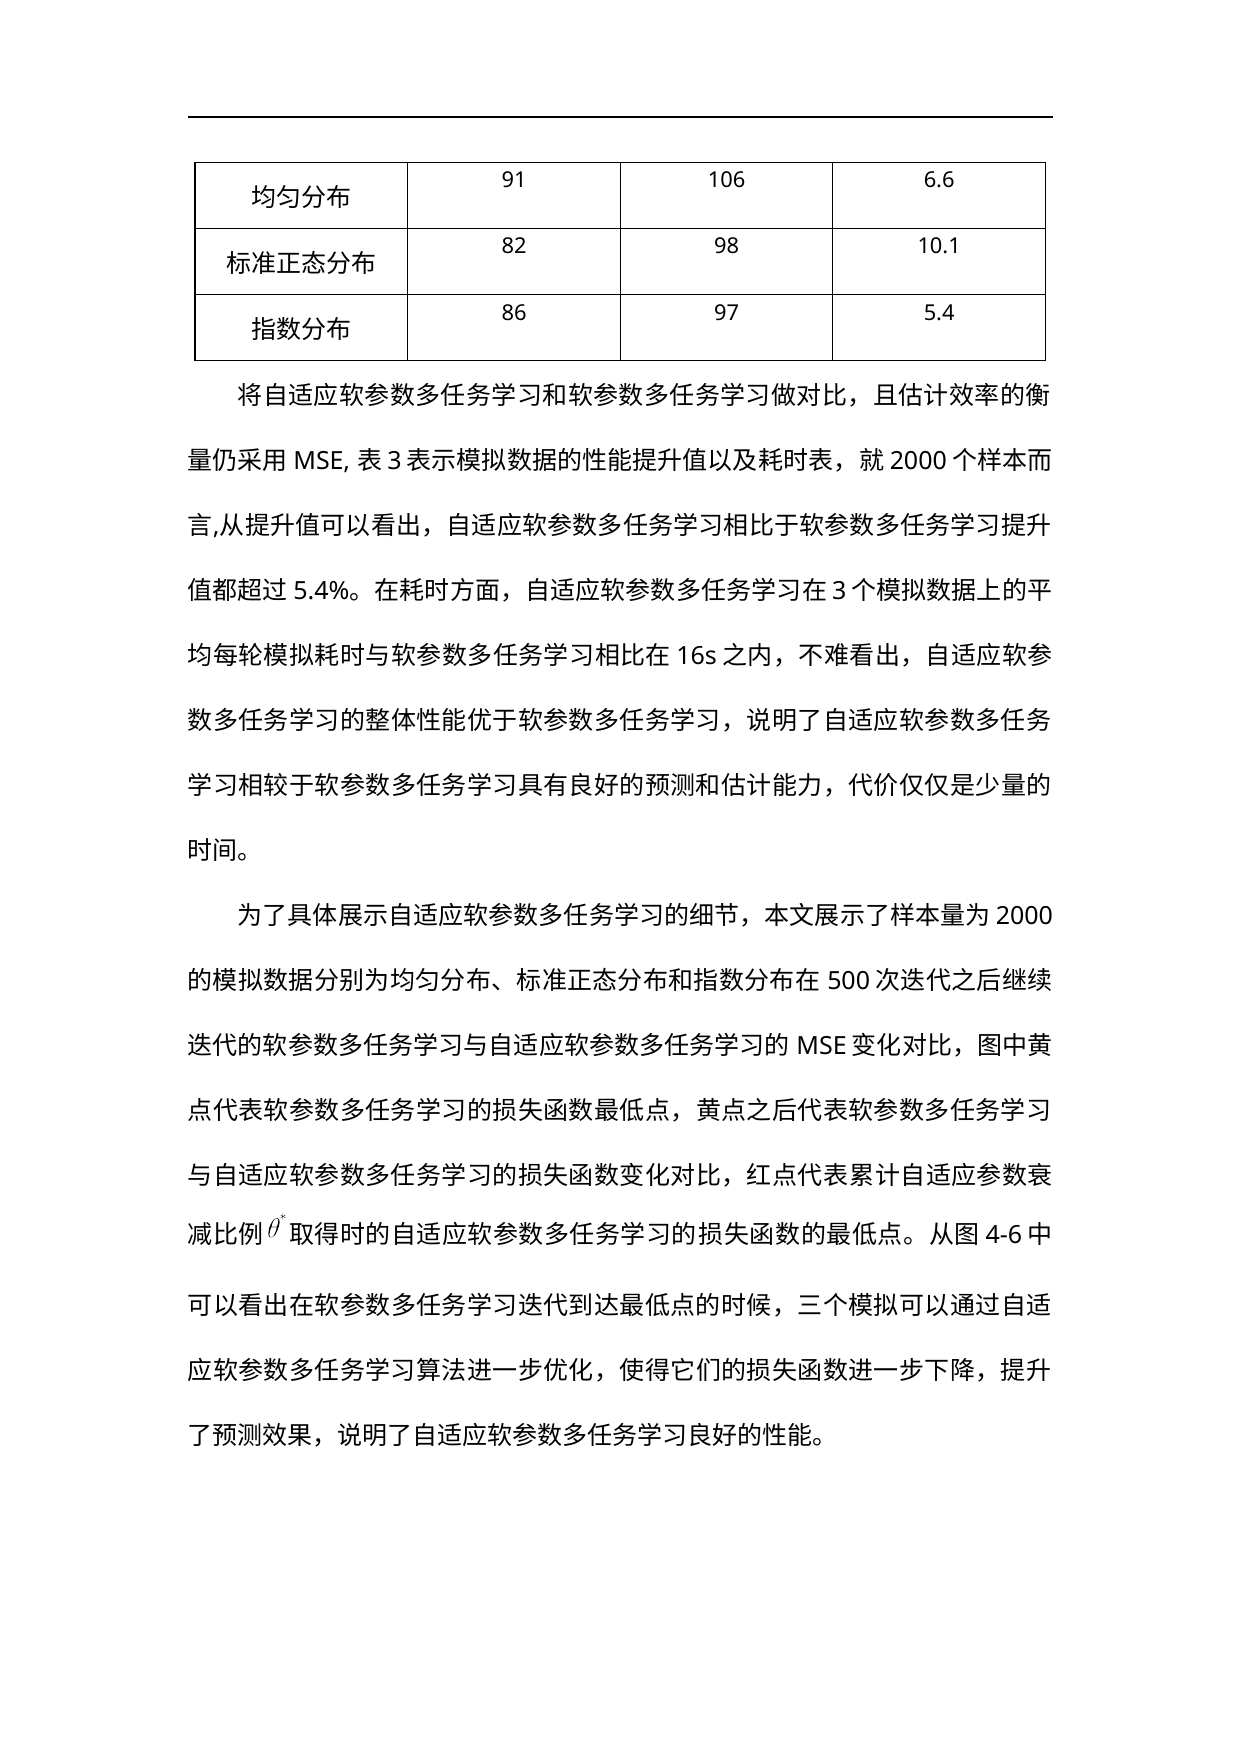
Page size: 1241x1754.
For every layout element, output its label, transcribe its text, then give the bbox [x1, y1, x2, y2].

table_cell 91 [408, 163, 620, 228]
table_cell 98 [621, 229, 832, 294]
table_cell 均匀分布 [196, 163, 407, 228]
table_cell 106 [621, 163, 832, 228]
table_cell 86 [408, 295, 620, 360]
table_cell 97 [621, 295, 832, 360]
table_cell 6.6 [833, 163, 1045, 228]
table_cell 指数分布 [196, 295, 407, 360]
table_cell 10.1 [833, 229, 1045, 294]
table_cell 82 [408, 229, 620, 294]
text 为了具体展示自适应软参数多任务学习的细节，本文展示了样本量为2000的模拟数据分别为均匀分布、标准正态分布和指数分布在500次迭代之后继续迭代的软参数多任务学习与自适应软参数多任务学习的MSE变化对比，图中黄点代表软参数多任务学习的损失函数最低点，黄点之后代表软参数多任务学习与自适应软参数多任务学习的损失函数变化对比，红点代表累计自适应参数衰减比例取得时的自适应软参数多任务学习的损失函数的最低点。从图4-6中可以看出在软参数多任务学习迭代到达最低点的时候，三个模拟可以通过自适应软参数多任务学习算法进一步优化，使得它们的损失函数进一步下降，提升了预测效果，说明了自适应软参数多任务学习良好的性能。 [187, 881, 1053, 1466]
text 将自适应软参数多任务学习和软参数多任务学习做对比，且估计效率的衡量仍采用MSE, 表3表示模拟数据的性能提升值以及耗时表，就2000个样本而言,从提升值可以看出，自适应软参数多任务学习相比于软参数多任务学习提升值都超过5.4%。在耗时方面，自适应软参数多任务学习在3个模拟数据上的平均每轮模拟耗时与软参数多任务学习相比在16s之内，不难看出，自适应软参数多任务学习的整体性能优于软参数多任务学习，说明了自适应软参数多任务学习相较于软参数多任务学习具有良好的预测和估计能力，代价仅仅是少量的时间。 [187, 361, 1053, 881]
table_cell 标准正态分布 [196, 229, 407, 294]
table_cell 5.4 [833, 295, 1045, 360]
